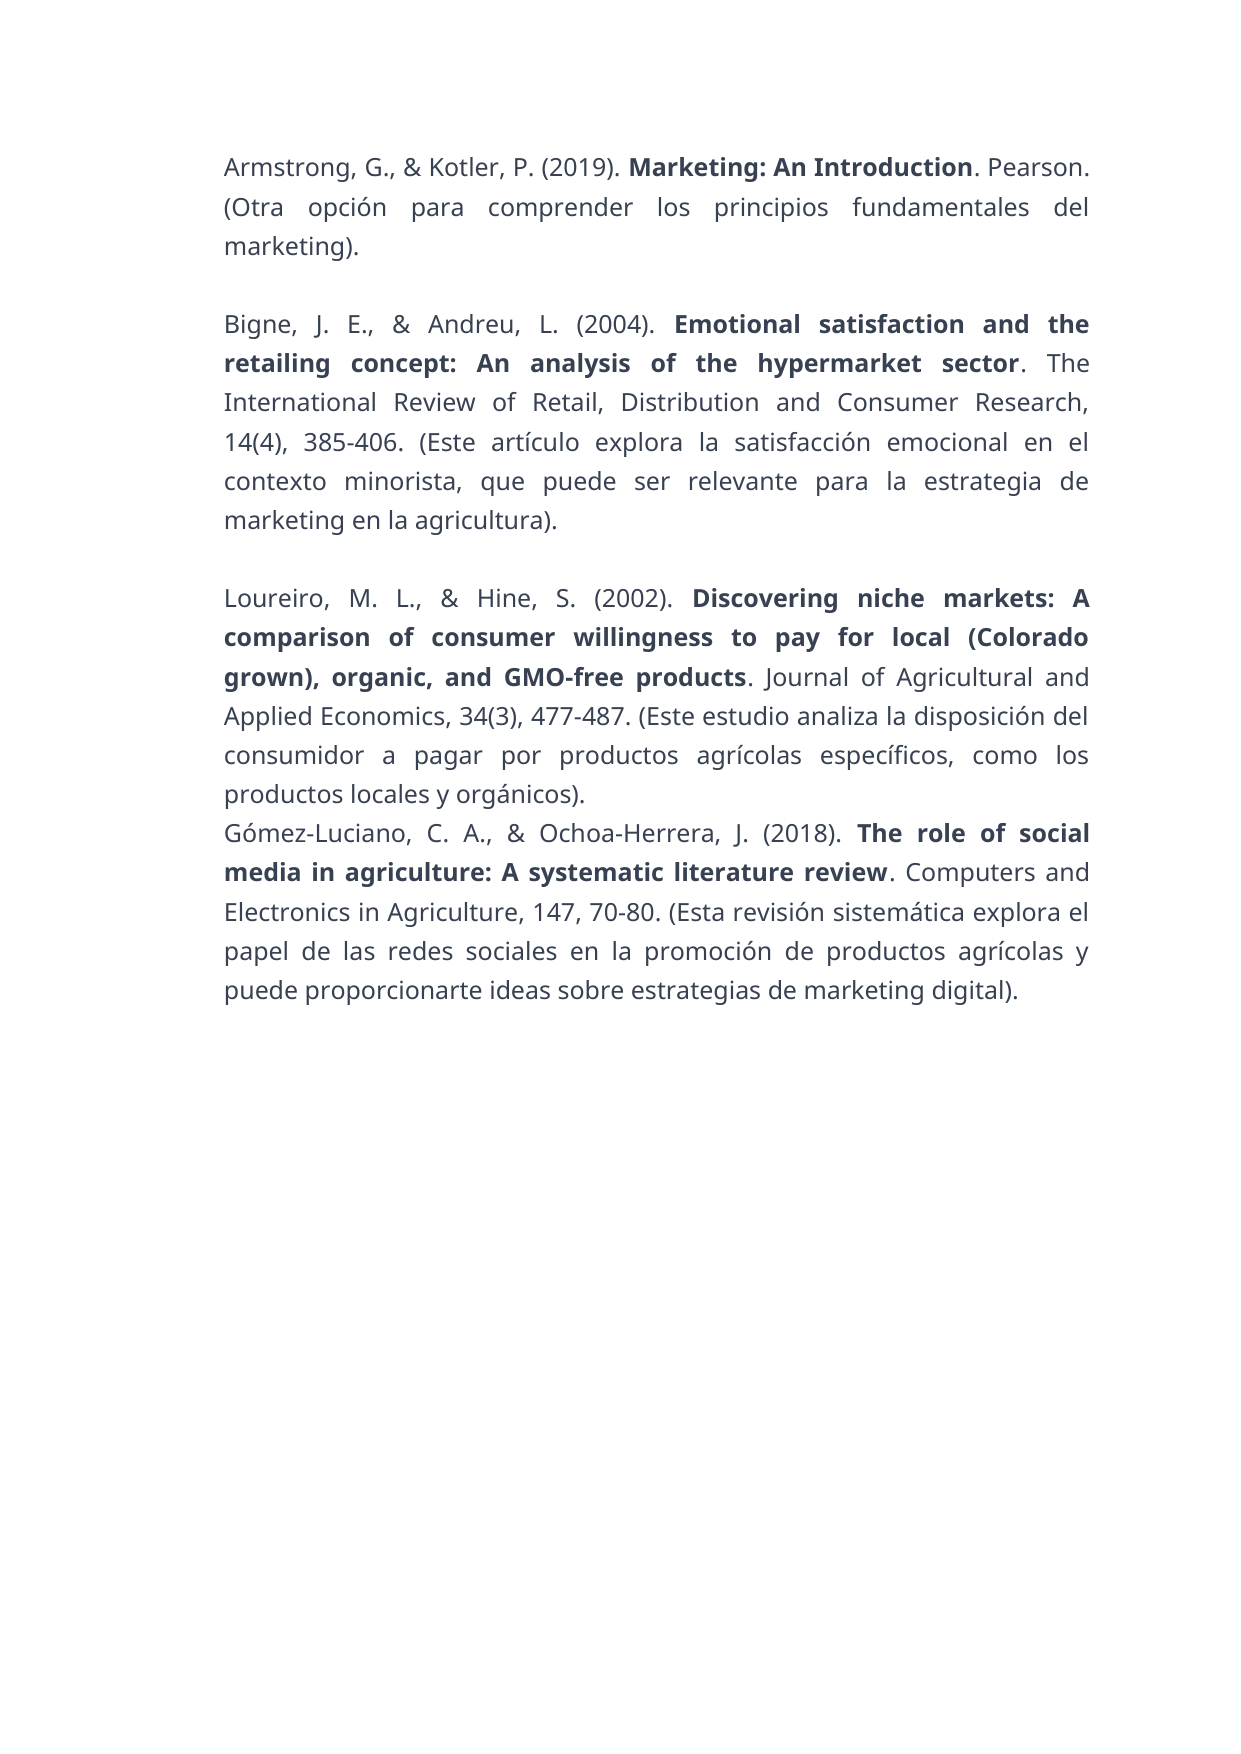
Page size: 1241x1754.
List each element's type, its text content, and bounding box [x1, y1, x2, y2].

text Loureiro, M. L., & Hine, S. (2002). Discovering niche markets: A comparison of consumer willingness to pay for local (Colorado grown), organic, and GMO-free products. Journal of Agricultural and Applied Economics, 34(3), 477-487. (Este estudio analiza la disposición del consumidor a pagar por productos agrícolas específicos, como los productos locales y orgánicos). [224, 581, 1090, 811]
text Armstrong, G., & Kotler, P. (2019). Marketing: An Introduction. Pearson. (Otra opción para comprender los principios fundamentales del marketing). [224, 150, 1090, 262]
text Bigne, J. E., & Andreu, L. (2004). Emotional satisfaction and the retailing concept: An analysis of the hypermarket sector. The International Review of Retail, Distribution and Consumer Research, 14(4), 385-406. (Este artículo explora la satisfacción emocional en el contexto minorista, que puede ser relevante para la estrategia de marketing en la agricultura). [224, 307, 1090, 537]
text Gómez-Luciano, C. A., & Ochoa-Herrera, J. (2018). The role of social media in agriculture: A systematic literature review. Computers and Electronics in Agriculture, 147, 70-80. (Esta revisión sistemática explora el papel de las redes sociales en la promoción de productos agrícolas y puede proporcionarte ideas sobre estrategias de marketing digital). [224, 816, 1090, 1007]
